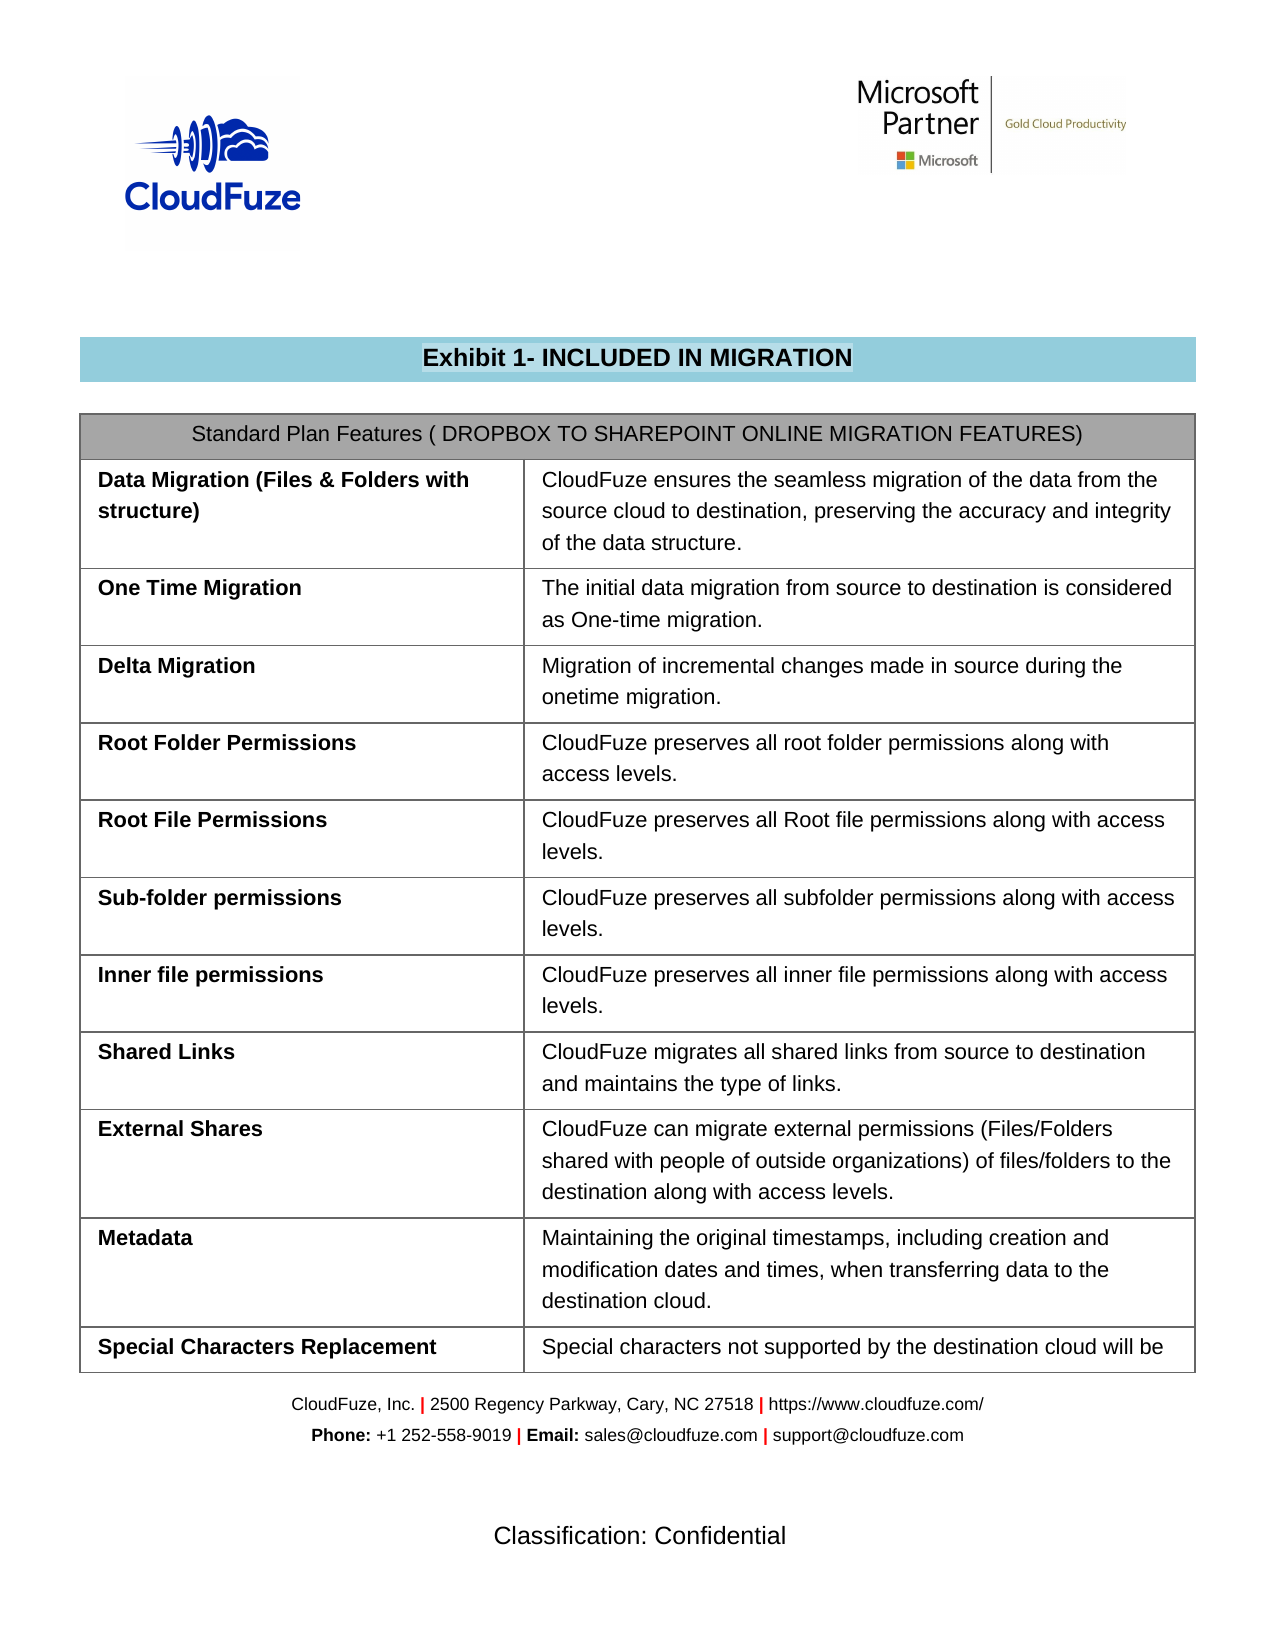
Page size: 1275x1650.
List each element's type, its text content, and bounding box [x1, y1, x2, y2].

table_cell CloudFuze preserves all inner file permissions along with access levels. [525, 956, 1194, 1031]
table_cell Delta Migration [81, 646, 523, 722]
table_cell Sub-folder permissions [81, 878, 523, 954]
table_cell Root Folder Permissions [81, 724, 523, 799]
table_header Exhibit 1- INCLUDED IN MIGRATION [80, 337, 1196, 382]
table_cell CloudFuze preserves all subfolder permissions along with access levels. [525, 878, 1194, 954]
table_cell Special Characters Replacement [81, 1328, 523, 1372]
table_cell Data Migration (Files & Folders with structure) [81, 460, 523, 567]
table_cell CloudFuze preserves all Root file permissions along with access levels. [525, 801, 1194, 877]
table_cell One Time Migration [81, 569, 523, 645]
table_header Standard Plan Features ( DROPBOX TO SHAREPOINT ONLINE MIGRATION FEATURES) [81, 415, 1194, 459]
picture [125, 76, 301, 251]
table_cell Root File Permissions [81, 801, 523, 877]
table_cell The initial data migration from source to destination is considered as One-time migration. [525, 569, 1194, 645]
table_cell Metadata [81, 1219, 523, 1326]
table_cell Maintaining the original timestamps, including creation and modification dates and times, when transferring data to the destination cloud. [525, 1219, 1194, 1326]
table_cell CloudFuze preserves all root folder permissions along with access levels. [525, 724, 1194, 799]
table_cell External Shares [81, 1110, 523, 1217]
table_cell Migration of incremental changes made in source during the onetime migration. [525, 646, 1194, 722]
table_cell CloudFuze ensures the seamless migration of the data from the source cloud to destination, preserving the accuracy and integrity of the data structure. [525, 460, 1194, 567]
table_cell CloudFuze can migrate external permissions (Files/Folders shared with people of outside organizations) of files/folders to the destination along with access levels. [525, 1110, 1194, 1217]
picture [857, 76, 1127, 175]
table_cell Inner file permissions [81, 956, 523, 1031]
table_cell Shared Links [81, 1033, 523, 1108]
table_cell CloudFuze migrates all shared links from source to destination and maintains the type of links. [525, 1033, 1194, 1108]
